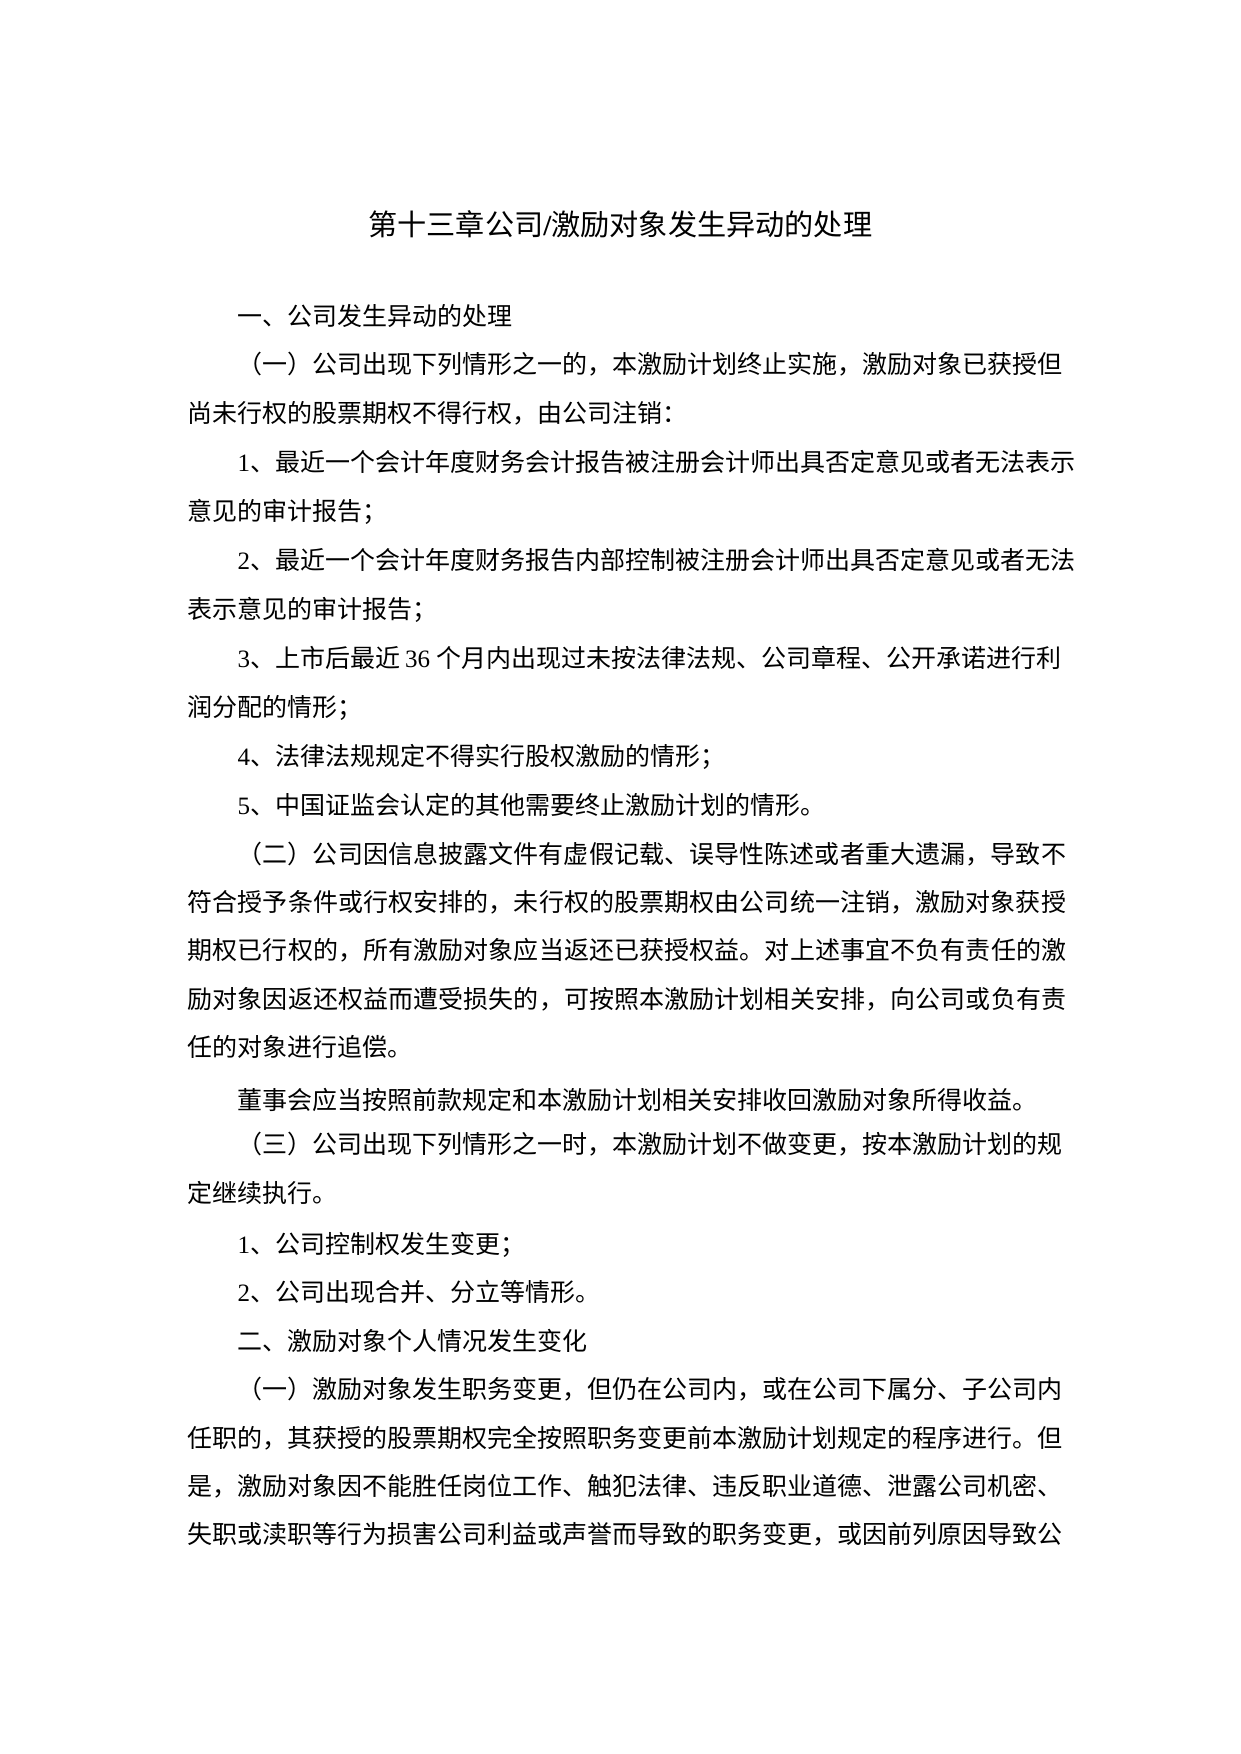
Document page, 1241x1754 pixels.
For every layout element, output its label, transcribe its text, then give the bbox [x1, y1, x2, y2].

text 一、公司发生异动的处理 （一）公司出现下列情形之一的，本激励计划终止实施，激励对象已获授但尚未行权的股票期权不得行权，由公司注销： 1、最近一个会计年度财务会计报告被注册会计师出具否定意见或者无法表示意见的审计报告； 2、最近一个会计年度财务报告内部控制被注册会计师出具否定意见或者无法表示意见的审计报告； 3、上市后最近36 个月内出现过未按法律法规、公司章程、公开承诺进行利润分配的情形； 4、法律法规规定不得实行股权激励的情形； 5、中国证监会认定的其他需要终止激励计划的情形。 [187, 286, 1075, 824]
text 第十三章公司/激励对象发生异动的处理 [150, 209, 1090, 241]
text 二、激励对象个人情况发生变化 （一）激励对象发生职务变更，但仍在公司内，或在公司下属分、子公司内任职的，其获授的股票期权完全按照职务变更前本激励计划规定的程序进行。但是，激励对象因不能胜任岗位工作、触犯法律、违反职业道德、泄露公司机密、失职或渎职等行为损害公司利益或声誉而导致的职务变更，或因前列原因导致公 [187, 1312, 1075, 1553]
text （二）公司因信息披露文件有虚假记载、误导性陈述或者重大遗漏，导致不符合授予条件或行权安排的，未行权的股票期权由公司统一注销，激励对象获授期权已行权的，所有激励对象应当返还已获授权益。对上述事宜不负有责任的激励对象因返还权益而遭受损失的，可按照本激励计划相关安排，向公司或负有责任的对象进行追偿。 [187, 824, 1069, 1066]
text （三）公司出现下列情形之一时，本激励计划不做变更，按本激励计划的规定继续执行。 [187, 1115, 1075, 1212]
text 1、公司控制权发生变更； 2、公司出现合并、分立等情形。 [237, 1214, 610, 1312]
text 董事会应当按照前款规定和本激励计划相关安排收回激励对象所得收益。 [237, 1090, 1090, 1115]
